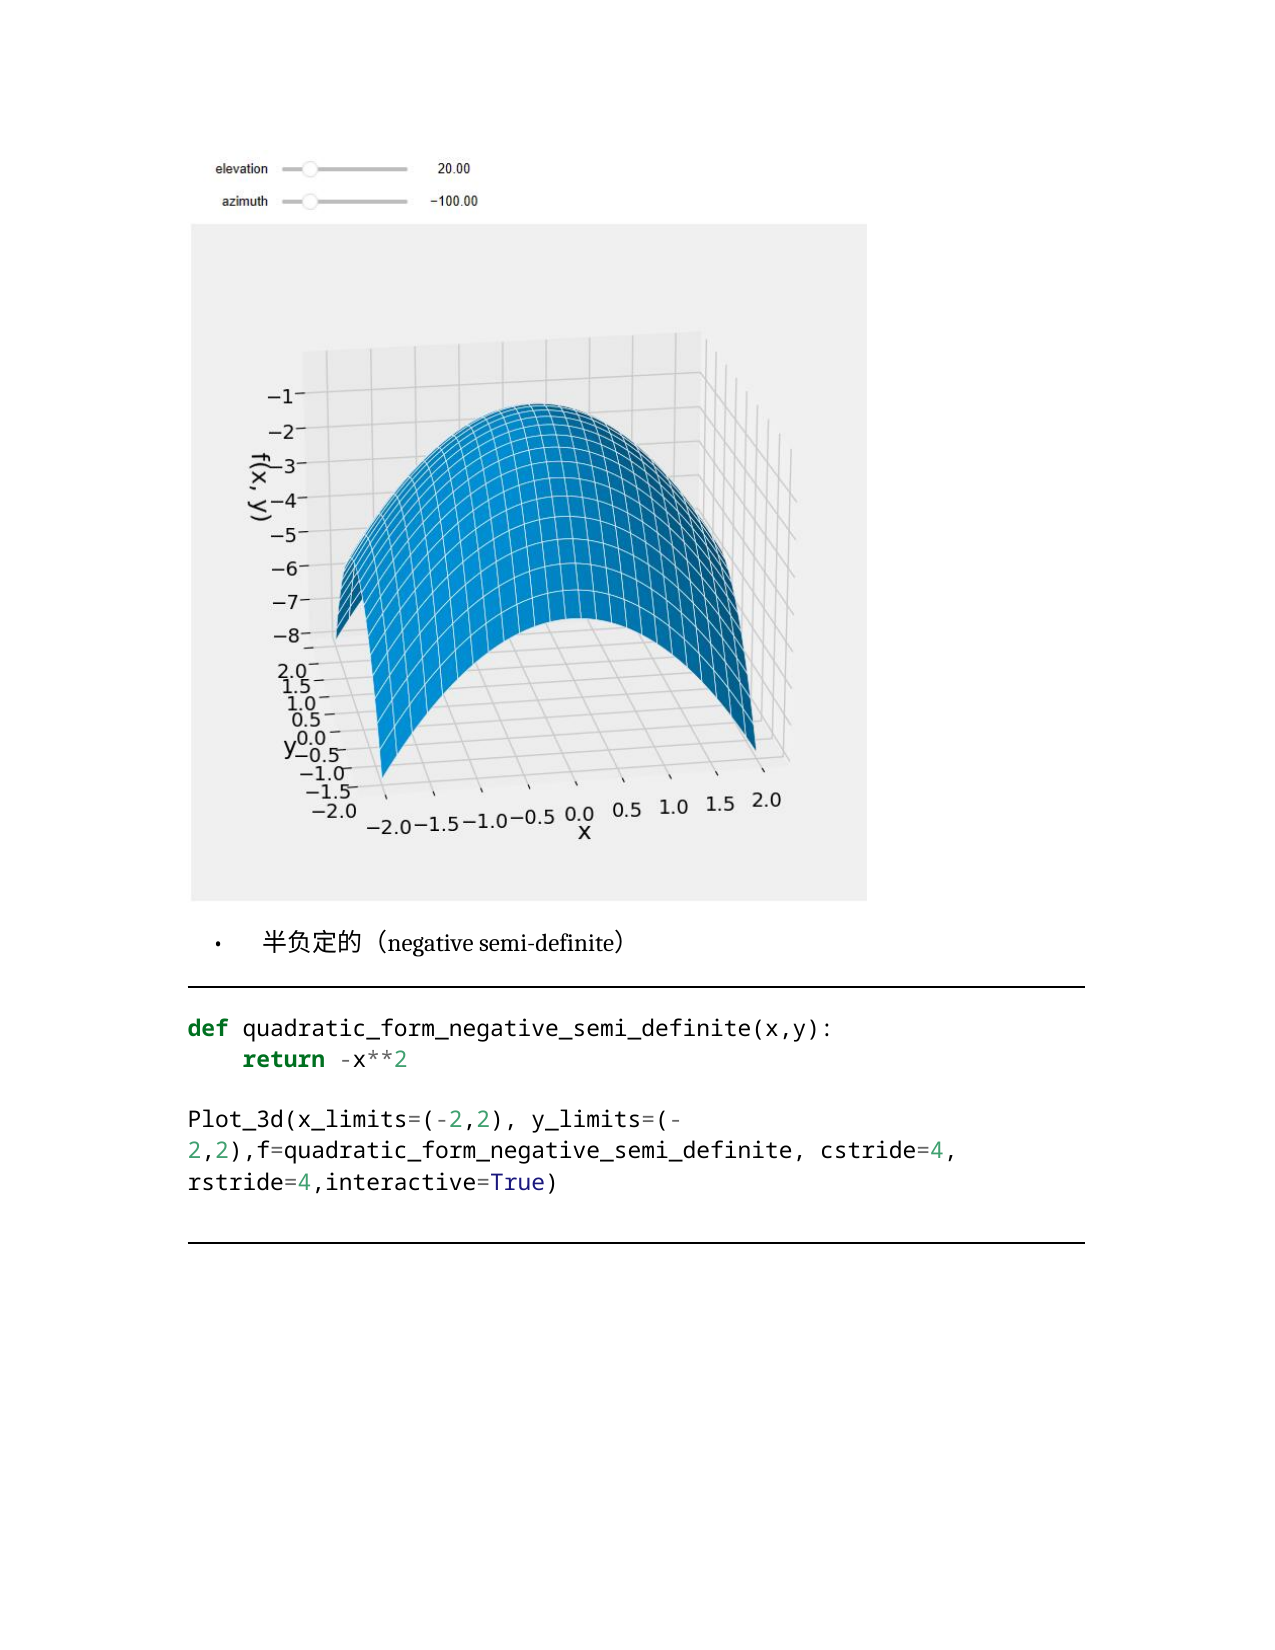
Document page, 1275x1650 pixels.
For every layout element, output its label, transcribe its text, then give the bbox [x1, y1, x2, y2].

list 半负定的（negative semi-definite） [212, 924, 1087, 958]
text def quadratic_form_negative_semi_definite(x,y): return -x**2 Plot_3d(x_limits=(-2,2), y_limits=(-2,2),f=quadratic_form_negative_semi_definite, cstride=4, rstride=4,interactive=True) [187, 1012, 1087, 1197]
picture [187, 150, 872, 906]
